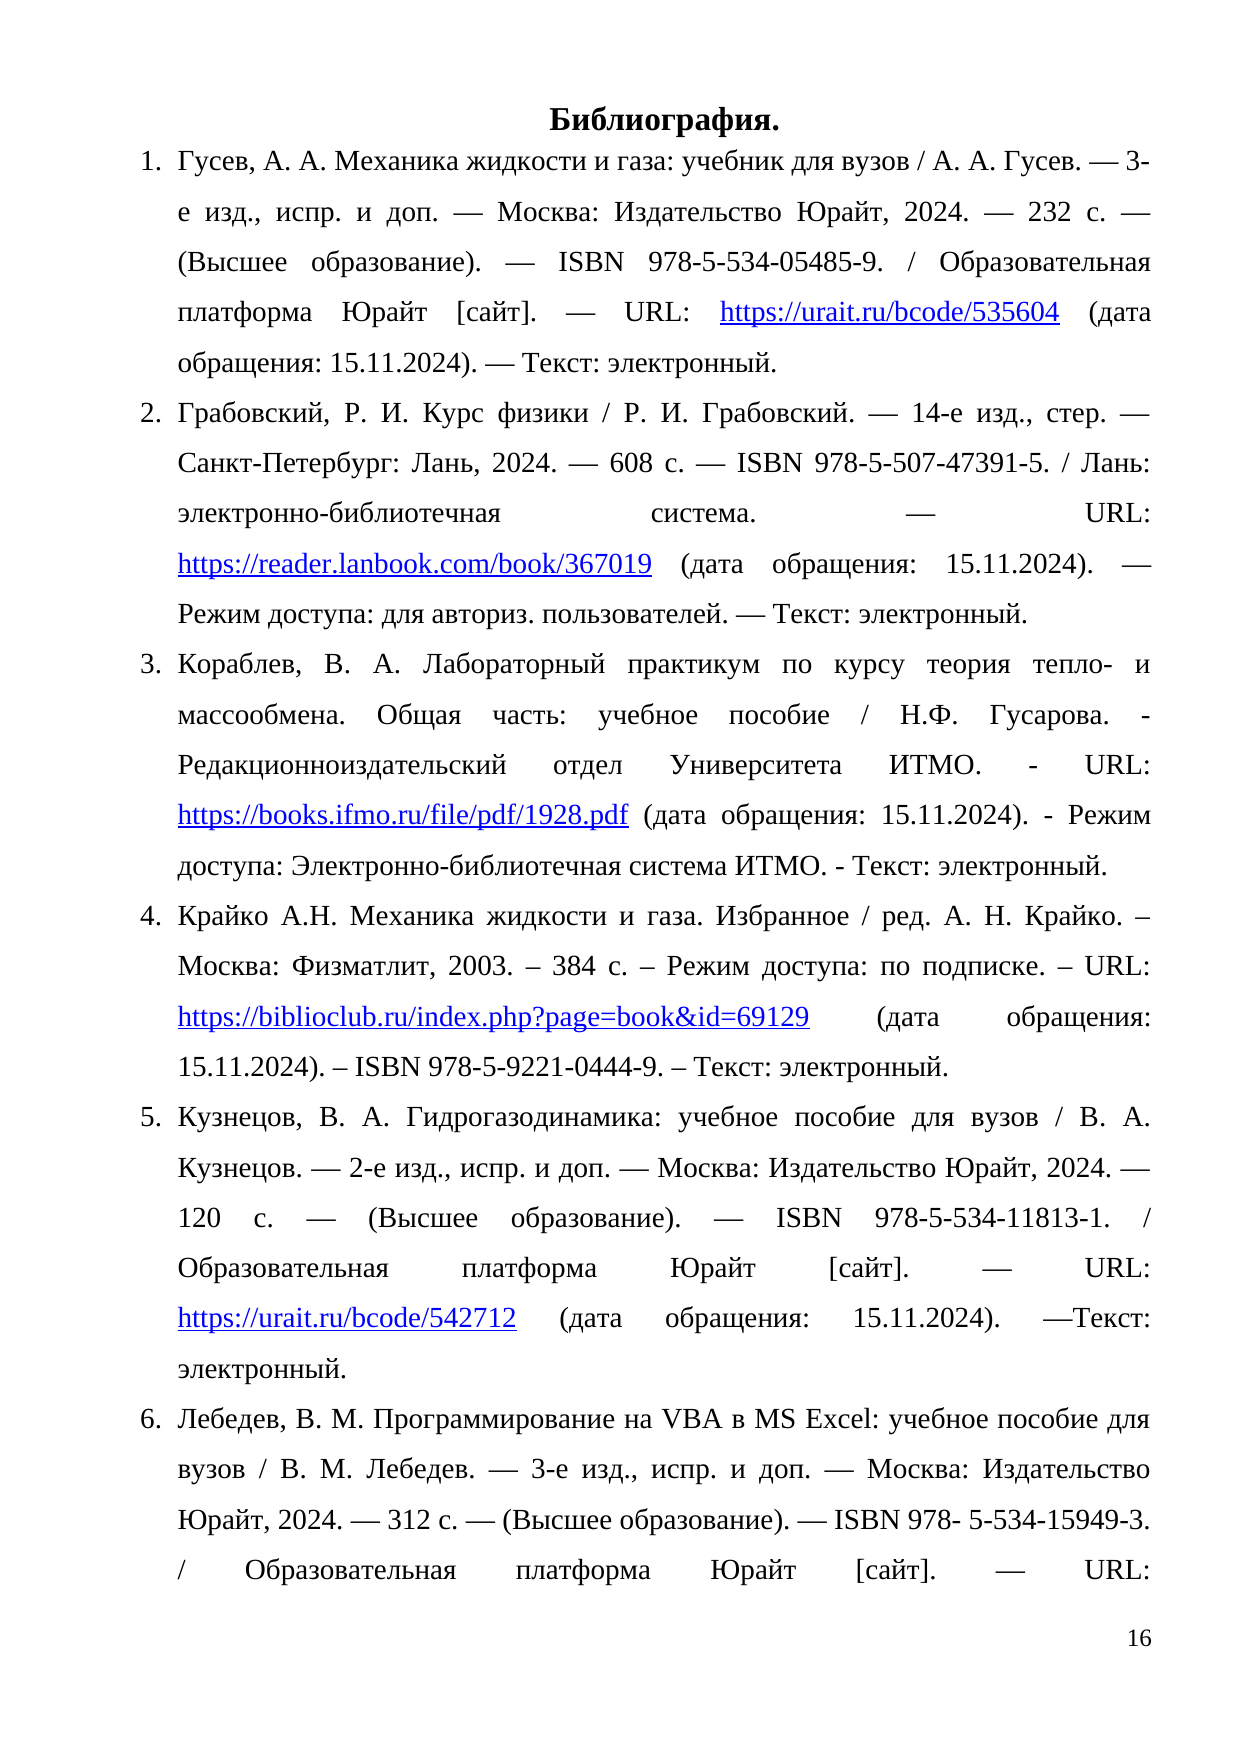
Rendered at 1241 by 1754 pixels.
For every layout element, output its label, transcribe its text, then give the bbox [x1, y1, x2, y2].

list Гусев, А. А. Механика жидкости и газа: учебник для вузов / А. А. Гусев. — 3-е изд., испр. и доп. — Москва: Издательство Юрайт, 2024. — 232 с. — (Высшее образование). — ISBN 978-5-534-05485-9. / Образовательная платформа Юрайт [сайт]. — URL: https://urait.ru/bcode/535604 (дата обращения: 15.11.2024). — Текст: электронный. [140, 143, 1152, 378]
list Крайко А.Н. Механика жидкости и газа. Избранное / ред. А. Н. Крайко. – Москва: Физматлит, 2003. – 384 с. – Режим доступа: по подписке. – URL: https://biblioclub.ru/index.php?page=book&id=69129 (дата обращения: 15.11.2024). – ISBN 978-5-9221-0444-9. – Текст: электронный. [140, 898, 1152, 1083]
list Грабовский, Р. И. Курс физики / Р. И. Грабовский. — 14-е изд., стер. — Санкт-Петербург: Лань, 2024. — 608 с. — ISBN 978-5-507-47391-5. / Лань: электронно-библиотечная система. — URL: https://reader.lanbook.com/book/367019 (дата обращения: 15.11.2024). — Режим доступа: для авториз. пользователей. — Текст: электронный. [140, 395, 1152, 630]
list Кузнецов, В. А. Гидрогазодинамика: учебное пособие для вузов / В. А. Кузнецов. — 2-е изд., испр. и доп. — Москва: Издательство Юрайт, 2024. — 120 с. — (Высшее образование). — ISBN 978-5-534-11813-1. / Образовательная платформа Юрайт [сайт]. — URL: https://urait.ru/bcode/542712 (дата обращения: 15.11.2024). —Текст: электронный. [140, 1099, 1152, 1384]
list Кораблев, В. А. Лабораторный практикум по курсу теория тепло- и массообмена. Общая часть: учебное пособие / Н.Ф. Гусарова. - Редакционноиздательский отдел Университета ИТМО. - URL: https://books.ifmo.ru/file/pdf/1928.pdf (дата обращения: 15.11.2024). - Режим доступа: Электронно-библиотечная система ИТМО. - Текст: электронный. [140, 647, 1152, 881]
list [140, 1401, 1152, 1586]
subtitle Библиография. [177, 99, 1152, 137]
